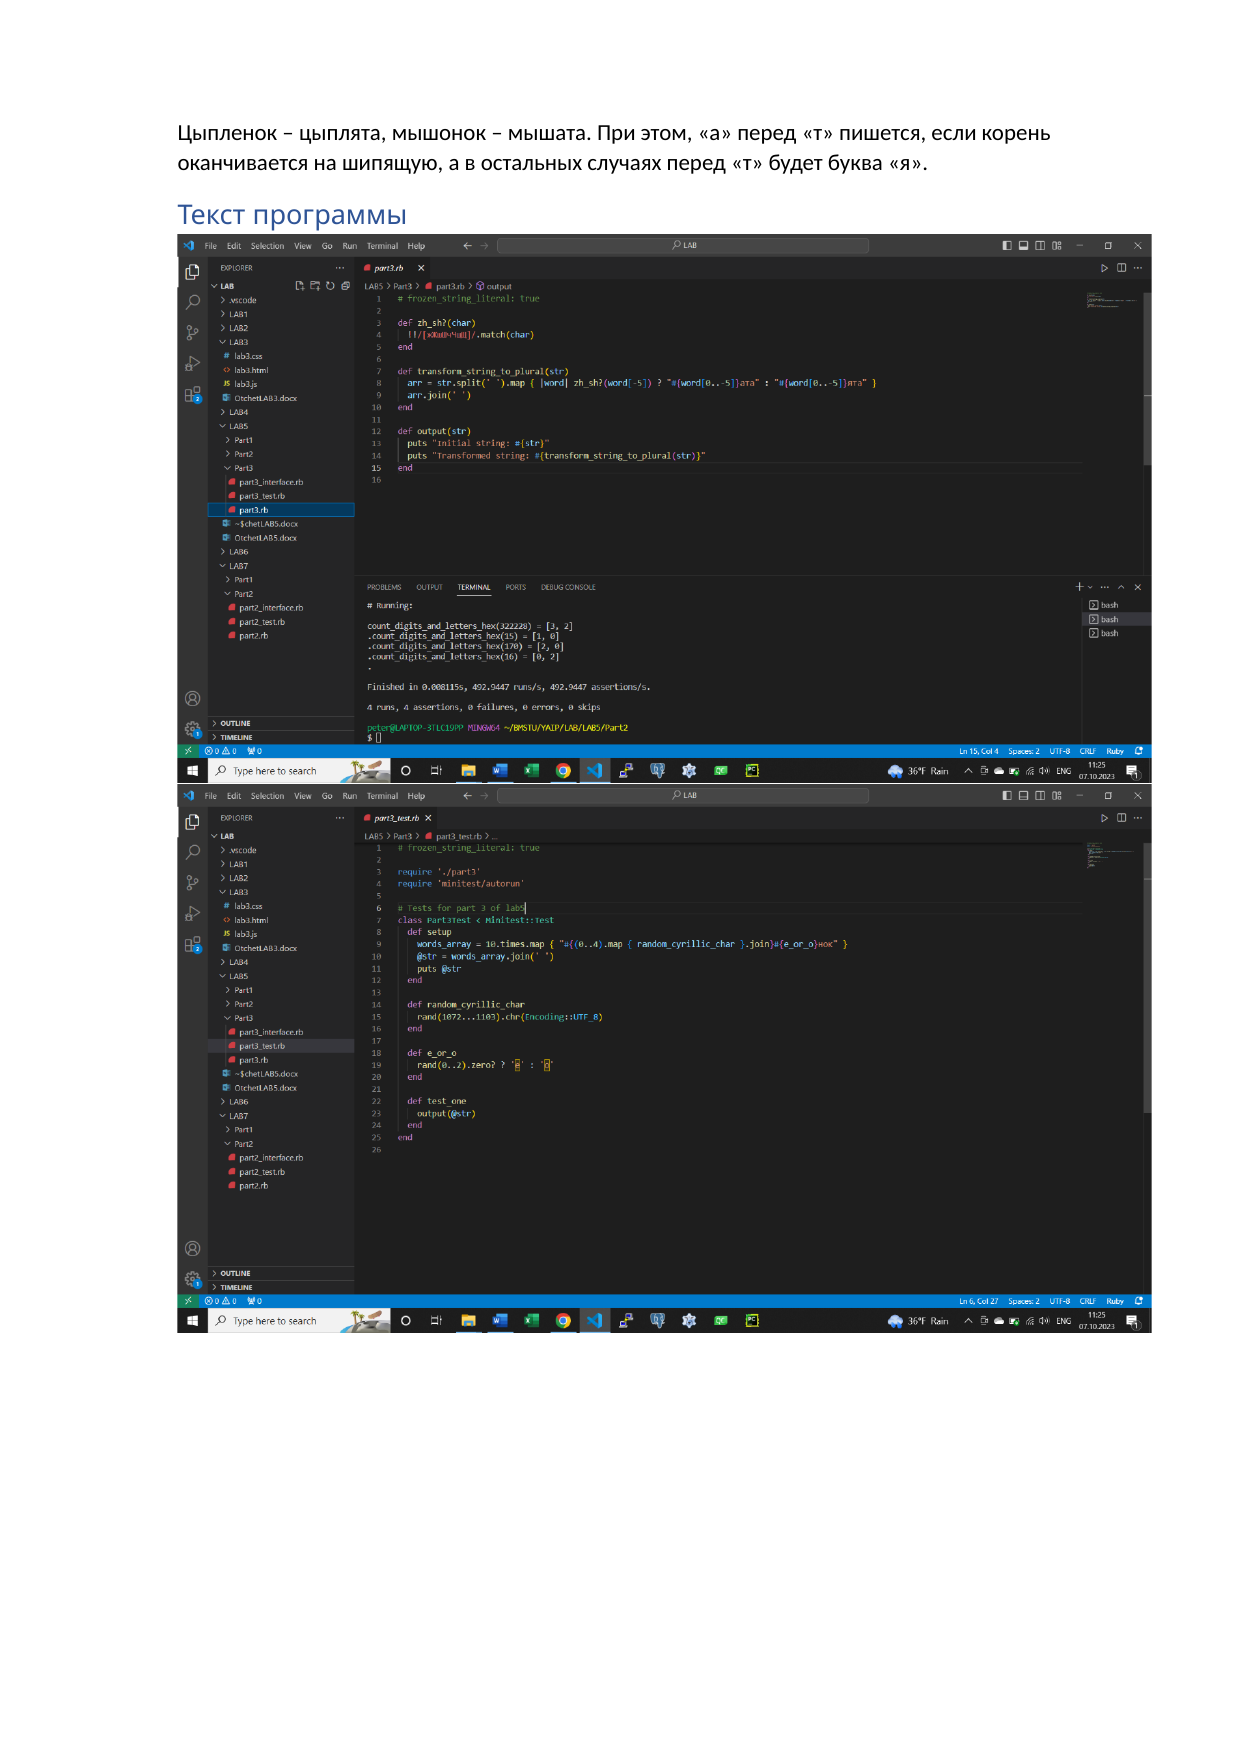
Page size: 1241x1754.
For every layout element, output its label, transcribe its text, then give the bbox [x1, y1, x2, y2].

picture [177, 784, 1152, 1333]
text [177, 118, 1152, 176]
text Текст программы [177, 195, 1152, 234]
picture [177, 234, 1152, 783]
